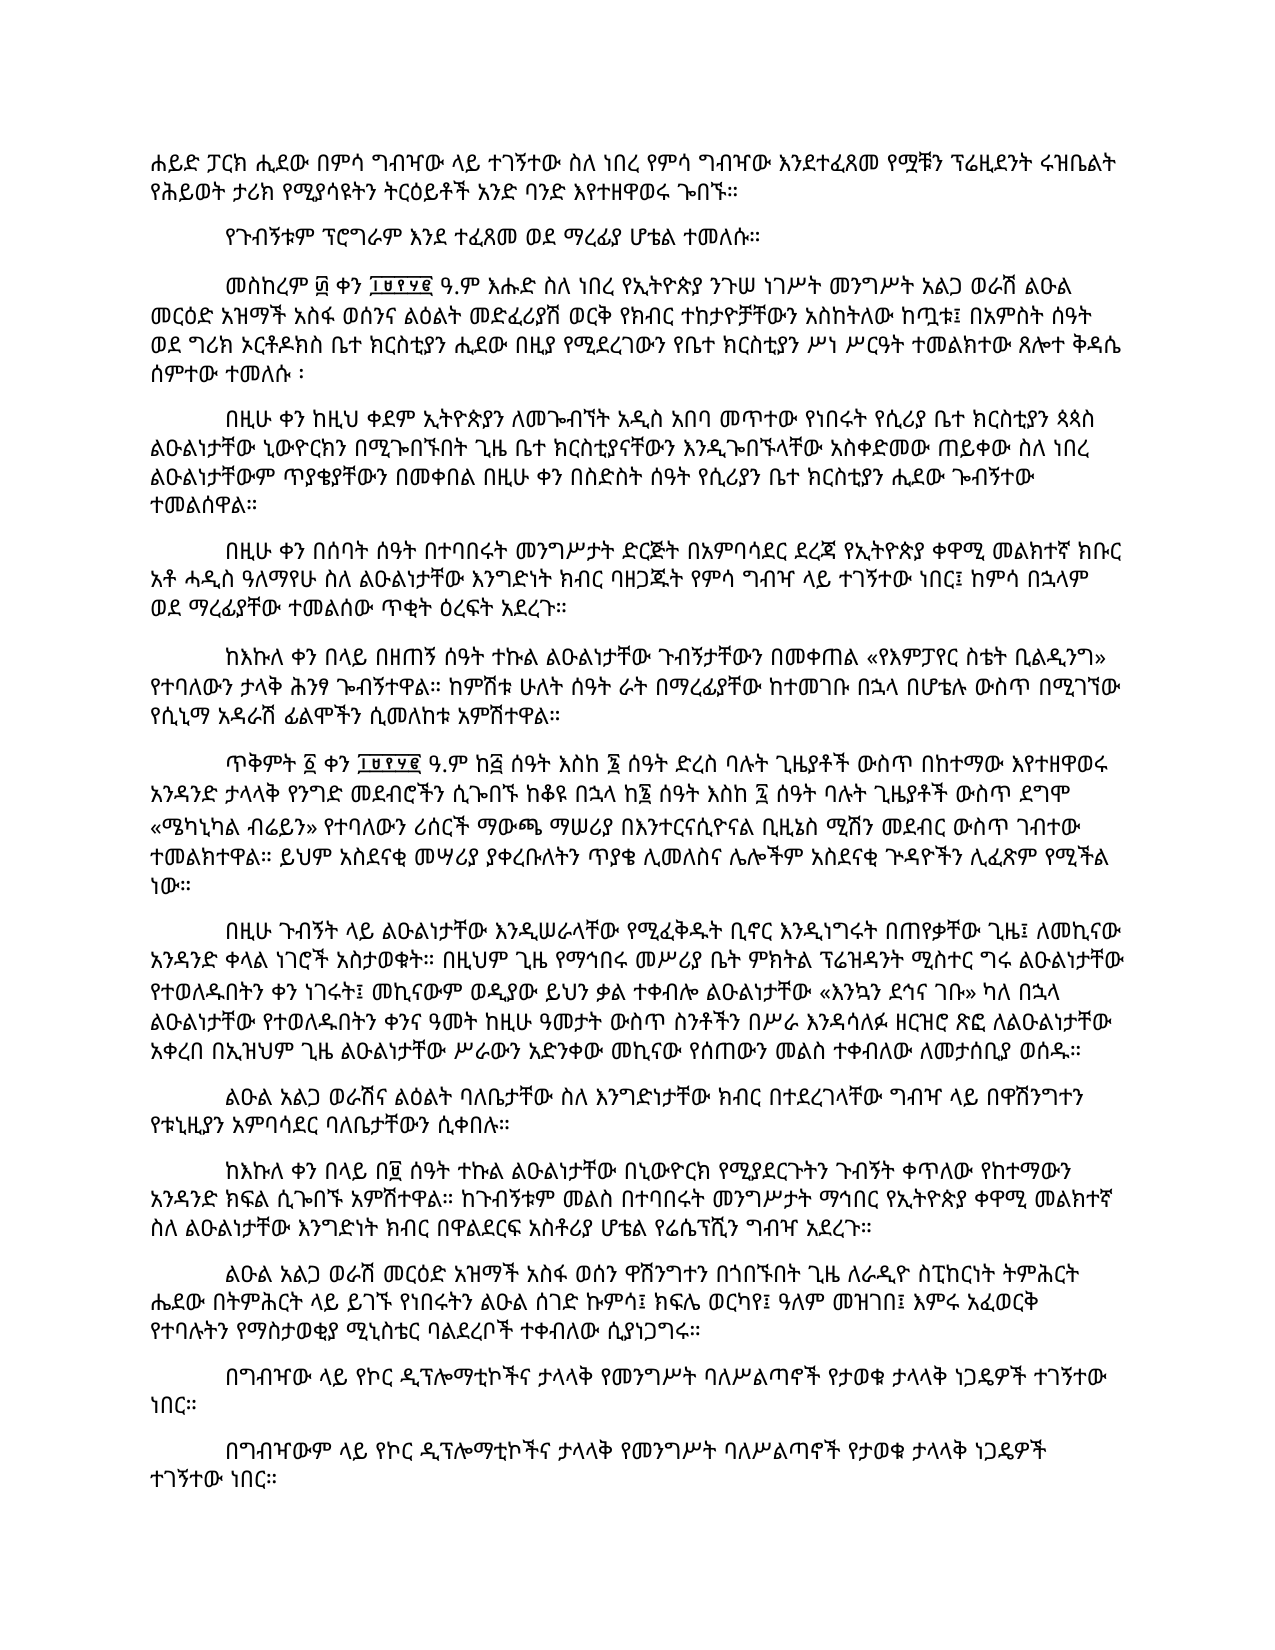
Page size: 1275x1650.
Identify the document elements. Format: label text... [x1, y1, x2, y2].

text በዚሁ ጉብኝት ላይ ልዑልነታቸው እንዲሠራላቸው የሚፈቅዱት ቢኖር እንዲነግሩት በጠየቃቸው ጊዜ፤ ለመኪናው አንዳንድ ቀላል ነገሮች አስታወቁት። በዚህም ጊዜ የማኅበሩ መሥሪያ ቤት ምክትል ፕሬዝዳንት ሚስተር ግሩ ልዑልነታቸው የተወለዱበትን ቀን ነገሩት፤ መኪናውም ወዲያው ይህን ቃል ተቀብሎ ልዑልነታቸው «እንኳን ደኅና ገቡ» ካለ በኋላ ልዑልነታቸው የተወለዱበትን ቀንና ዓመት ከዚሁ ዓመታት ውስጥ ስንቶችን በሥራ እንዳሳለፉ ዘርዝሮ ጽፎ ለልዑልነታቸው አቀረበ በኢዝህም ጊዜ ልዑልነታቸው ሥራውን አድንቀው መኪናው የሰጠውን መልስ ተቀብለው ለመታሰቢያ ወሰዱ። [150, 918, 1125, 1065]
text በዚሁ ቀን ከዚህ ቀደም ኢትዮጵያን ለመጐብኘት አዲስ አበባ መጥተው የነበሩት የሲሪያ ቤተ ክርስቲያን ጳጳስ ልዑልነታቸው ኒውዮርክን በሚጐበኙበት ጊዜ ቤተ ክርስቲያናቸውን እንዲጐበኙላቸው አስቀድመው ጠይቀው ስለ ነበረ ልዑልነታቸውም ጥያቄያቸውን በመቀበል በዚሁ ቀን በስድስት ሰዓት የሲሪያን ቤተ ክርስቲያን ሒደው ጐብኝተው ተመልሰዋል። [150, 406, 1125, 519]
text በግብዣው ላይ የኮር ዲፕሎማቲኮችና ታላላቅ የመንግሥት ባለሥልጣኖች የታወቁ ታላላቅ ነጋዴዎች ተገኝተው ነበር። [150, 1364, 1125, 1419]
text ከእኩለ ቀን በላይ በዘጠኝ ሰዓት ተኩል ልዑልነታቸው ጉብኝታቸውን በመቀጠል «የእምፓየር ስቴት ቢልዲንግ» የተባለውን ታላቅ ሕንፃ ጐብኝተዋል። ከምሽቱ ሁለት ሰዓት ራት በማረፊያቸው ከተመገቡ በኋላ በሆቴሉ ውስጥ በሚገኘው የሲኒማ አዳራሽ ፊልሞችን ሲመለከቱ አምሽተዋል። [150, 641, 1125, 729]
text የጉብኝቱም ፕሮግራም እንደ ተፈጸመ ወደ ማረፊያ ሆቴል ተመለሱ። [150, 224, 1125, 251]
text በግብዣውም ላይ የኮር ዲፕሎማቲኮችና ታላላቅ የመንግሥት ባለሥልጣኖች የታወቁ ታላላቅ ነጋዴዎች ተገኝተው ነበር። [150, 1438, 1125, 1493]
text ጥቅምት ፩ ቀን ፲፱፻፶፪ ዓ.ም ከ፭ ሰዓት እስከ ፮ ሰዓት ድረስ ባሉት ጊዜያቶች ውስጥ በከተማው እየተዘዋወሩ አንዳንድ ታላላቅ የንግድ መደብሮችን ሲጐበኙ ከቆዩ በኋላ ከ፮ ሰዓት እስከ ፯ ሰዓት ባሉት ጊዜያቶች ውስጥ ደግሞ «ሜካኒካል ብሬይን» የተባለውን ሪሰርች ማውጫ ማሠሪያ በእንተርናሲዮናል ቢዚኔስ ሚሽን መደብር ውስጥ ገብተው ተመልክተዋል። ይህም አስደናቂ መሣሪያ ያቀረቡለትን ጥያቄ ሊመለስና ሌሎችም አስደናቂ ጕዳዮችን ሊፈጽም የሚችል ነው። [150, 748, 1125, 899]
text ልዑል አልጋ ወራሽ መርዕድ አዝማች አስፋ ወሰን ዋሽንግተን በጎበኙበት ጊዜ ለራዲዮ ስፒከርነት ትምሕርት ሔደው በትምሕርት ላይ ይገኙ የነበሩትን ልዑል ሰገድ ኩምሳ፤ ክፍሌ ወርካየ፤ ዓለም መዝገበ፤ እምሩ አፈወርቅ የተባሉትን የማስታወቂያ ሚኒስቴር ባልደረቦች ተቀብለው ሲያነጋግሩ። [150, 1261, 1125, 1345]
text ከእኩለ ቀን በላይ በ፱ ሰዓት ተኩል ልዑልነታቸው በኒውዮርክ የሚያደርጉትን ጉብኝት ቀጥለው የከተማውን አንዳንድ ክፍል ሲጐበኙ አምሽተዋል። ከጉብኝቱም መልስ በተባበሩት መንግሥታት ማኅበር የኢትዮጵያ ቀዋሚ መልክተኛ ስለ ልዑልነታቸው እንግድነት ክብር በዋልደርፍ አስቶሪያ ሆቴል የሬሴፕሺን ግብዣ አደረጉ። [150, 1158, 1125, 1242]
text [150, 150, 1125, 205]
text መስከረም ፴ ቀን ፲፱፻፶፪ ዓ.ም እሑድ ስለ ነበረ የኢትዮጵያ ንጉሠ ነገሥት መንግሥት አልጋ ወራሽ ልዑል መርዕድ አዝማች አስፋ ወሰንና ልዕልት መድፈሪያሽ ወርቅ የክብር ተከታዮቻቸውን አስከትለው ከጧቱ፤ በአምስት ሰዓት ወደ ግሪክ ኦርቶዶክስ ቤተ ክርስቲያን ሒደው በዚያ የሚደረገውን የቤተ ክርስቲያን ሥነ ሥርዓት ተመልክተው ጸሎተ ቅዳሴ ሰምተው ተመለሱ ፡ [150, 270, 1125, 387]
text ልዑል አልጋ ወራሽና ልዕልት ባለቤታቸው ስለ እንግድነታቸው ክብር በተደረገላቸው ግብዣ ላይ በዋሽንግተን የቱኒዚያን አምባሳደር ባለቤታቸውን ሲቀበሉ። [150, 1084, 1125, 1139]
text በዚሁ ቀን በሰባት ሰዓት በተባበሩት መንግሥታት ድርጅት በአምባሳደር ደረጃ የኢትዮጵያ ቀዋሚ መልክተኛ ክቡር አቶ ሓዲስ ዓለማየሁ ስለ ልዑልነታቸው እንግድነት ክብር ባዘጋጁት የምሳ ግብዣ ላይ ተገኝተው ነበር፤ ከምሳ በኋላም ወደ ማረፊያቸው ተመልሰው ጥቂት ዕረፍት አደረጉ። [150, 538, 1125, 622]
